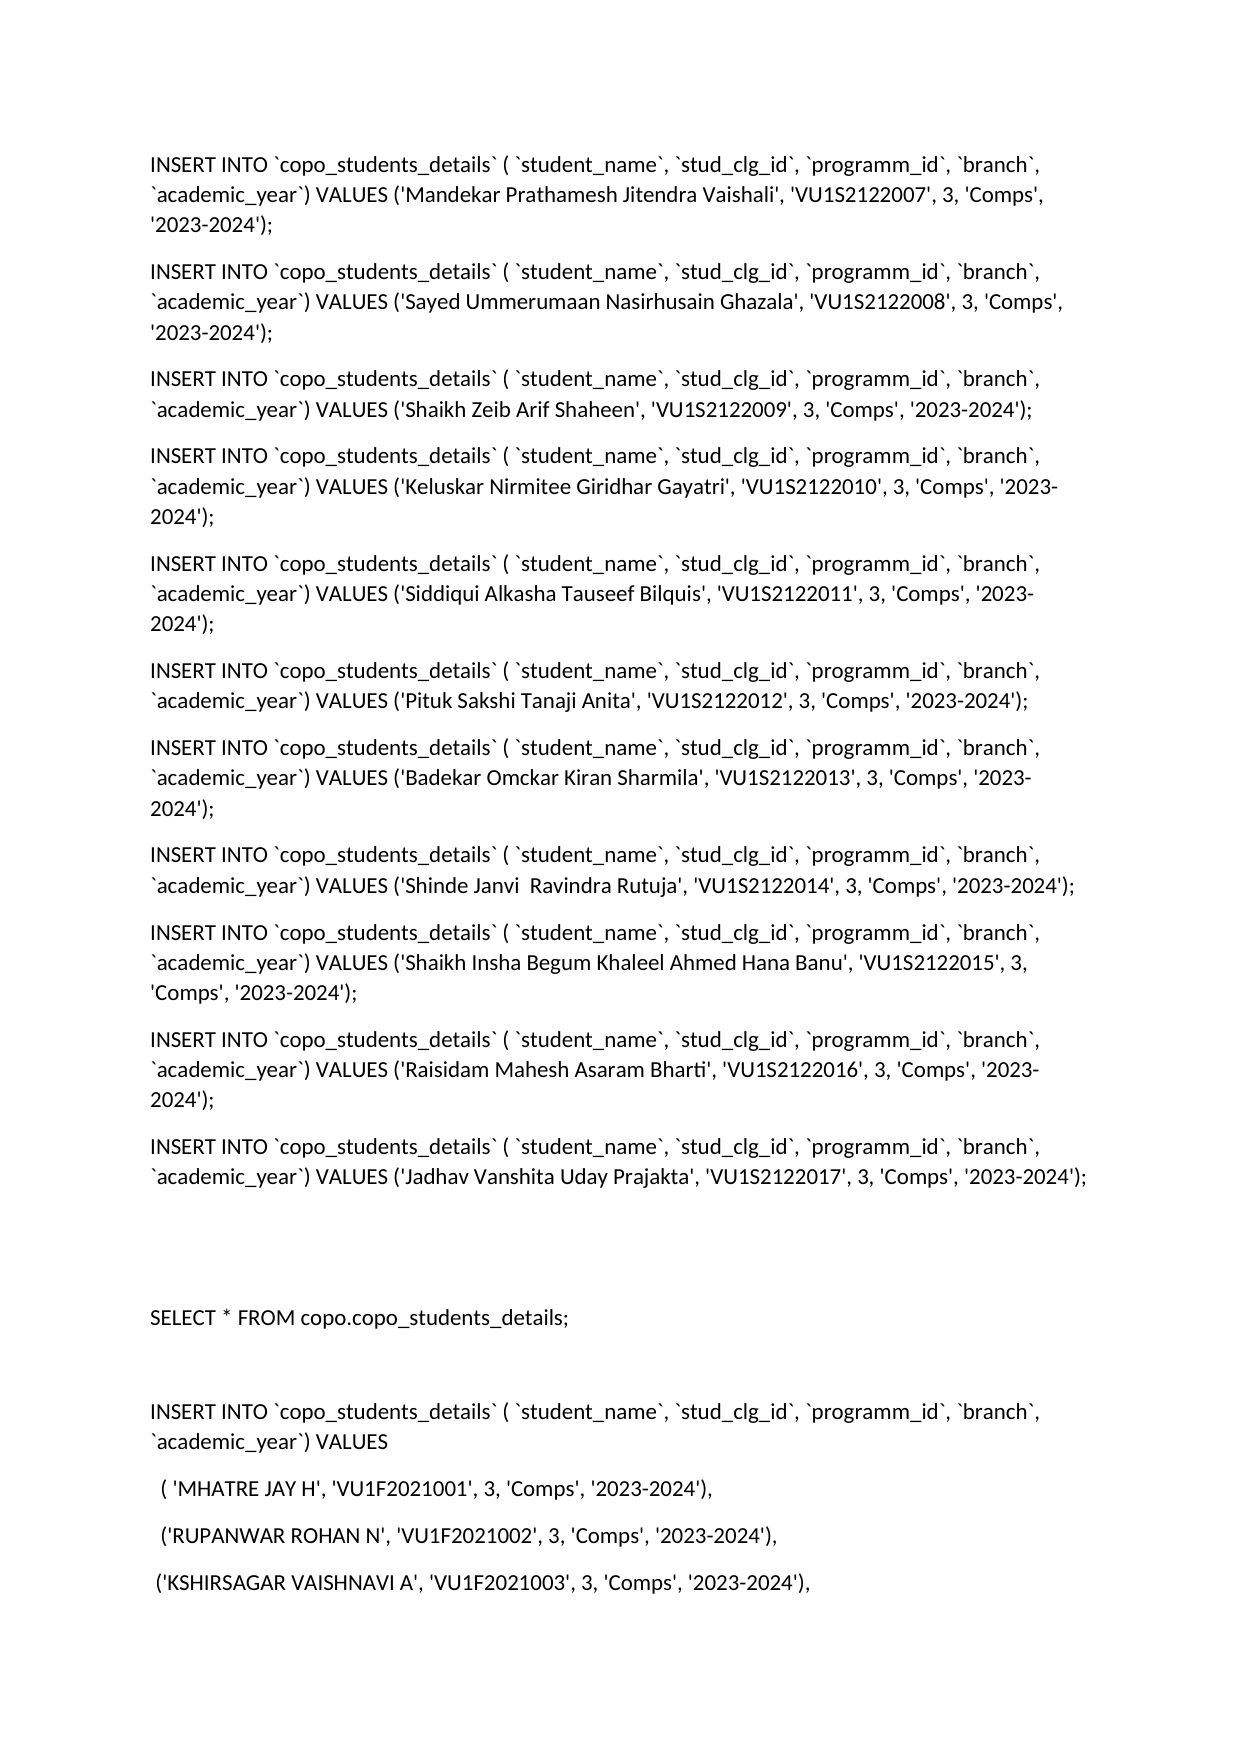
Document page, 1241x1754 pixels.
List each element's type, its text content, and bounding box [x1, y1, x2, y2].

text INSERT INTO `copo_students_details` ( `student_name`, `stud_clg_id`, `programm_id`, `branch`, `academic_year`) VALUES ('Siddiqui Alkasha Tauseef Bilquis', 'VU1S2122011', 3, 'Comps', '2023-2024'); [150, 549, 1090, 637]
text INSERT INTO `copo_students_details` ( `student_name`, `stud_clg_id`, `programm_id`, `branch`, `academic_year`) VALUES [150, 1397, 1090, 1455]
text ( 'MHATRE JAY H', 'VU1F2021001', 3, 'Comps', '2023-2024'), [150, 1474, 1090, 1502]
text INSERT INTO `copo_students_details` ( `student_name`, `stud_clg_id`, `programm_id`, `branch`, `academic_year`) VALUES ('Jadhav Vanshita Uday Prajakta', 'VU1S2122017', 3, 'Comps', '2023-2024'); [150, 1132, 1090, 1191]
text INSERT INTO `copo_students_details` ( `student_name`, `stud_clg_id`, `programm_id`, `branch`, `academic_year`) VALUES ('Raisidam Mahesh Asaram Bharti', 'VU1S2122016', 3, 'Comps', '2023-2024'); [150, 1025, 1090, 1113]
text INSERT INTO `copo_students_details` ( `student_name`, `stud_clg_id`, `programm_id`, `branch`, `academic_year`) VALUES ('Shinde Janvi Ravindra Rutuja', 'VU1S2122014', 3, 'Comps', '2023-2024'); [150, 841, 1090, 899]
text INSERT INTO `copo_students_details` ( `student_name`, `stud_clg_id`, `programm_id`, `branch`, `academic_year`) VALUES ('Sayed Ummerumaan Nasirhusain Ghazala', 'VU1S2122008', 3, 'Comps', '2023-2024'); [150, 257, 1090, 346]
text INSERT INTO `copo_students_details` ( `student_name`, `stud_clg_id`, `programm_id`, `branch`, `academic_year`) VALUES ('Keluskar Nirmitee Giridhar Gayatri', 'VU1S2122010', 3, 'Comps', '2023-2024'); [150, 442, 1090, 530]
text INSERT INTO `copo_students_details` ( `student_name`, `stud_clg_id`, `programm_id`, `branch`, `academic_year`) VALUES ('Mandekar Prathamesh Jitendra Vaishali', 'VU1S2122007', 3, 'Comps', '2023-2024'); [150, 150, 1090, 238]
text INSERT INTO `copo_students_details` ( `student_name`, `stud_clg_id`, `programm_id`, `branch`, `academic_year`) VALUES ('Shaikh Insha Begum Khaleel Ahmed Hana Banu', 'VU1S2122015', 3, 'Comps', '2023-2024'); [150, 918, 1090, 1006]
text INSERT INTO `copo_students_details` ( `student_name`, `stud_clg_id`, `programm_id`, `branch`, `academic_year`) VALUES ('Pituk Sakshi Tanaji Anita', 'VU1S2122012', 3, 'Comps', '2023-2024'); [150, 656, 1090, 714]
text ('RUPANWAR ROHAN N', 'VU1F2021002', 3, 'Comps', '2023-2024'), [150, 1521, 1090, 1549]
text INSERT INTO `copo_students_details` ( `student_name`, `stud_clg_id`, `programm_id`, `branch`, `academic_year`) VALUES ('Badekar Omckar Kiran Sharmila', 'VU1S2122013', 3, 'Comps', '2023-2024'); [150, 733, 1090, 822]
text ('KSHIRSAGAR VAISHNAVI A', 'VU1F2021003', 3, 'Comps', '2023-2024'), [150, 1568, 1090, 1596]
text SELECT * FROM copo.copo_students_details; [150, 1303, 1090, 1331]
text INSERT INTO `copo_students_details` ( `student_name`, `stud_clg_id`, `programm_id`, `branch`, `academic_year`) VALUES ('Shaikh Zeib Arif Shaheen', 'VU1S2122009', 3, 'Comps', '2023-2024'); [150, 364, 1090, 423]
